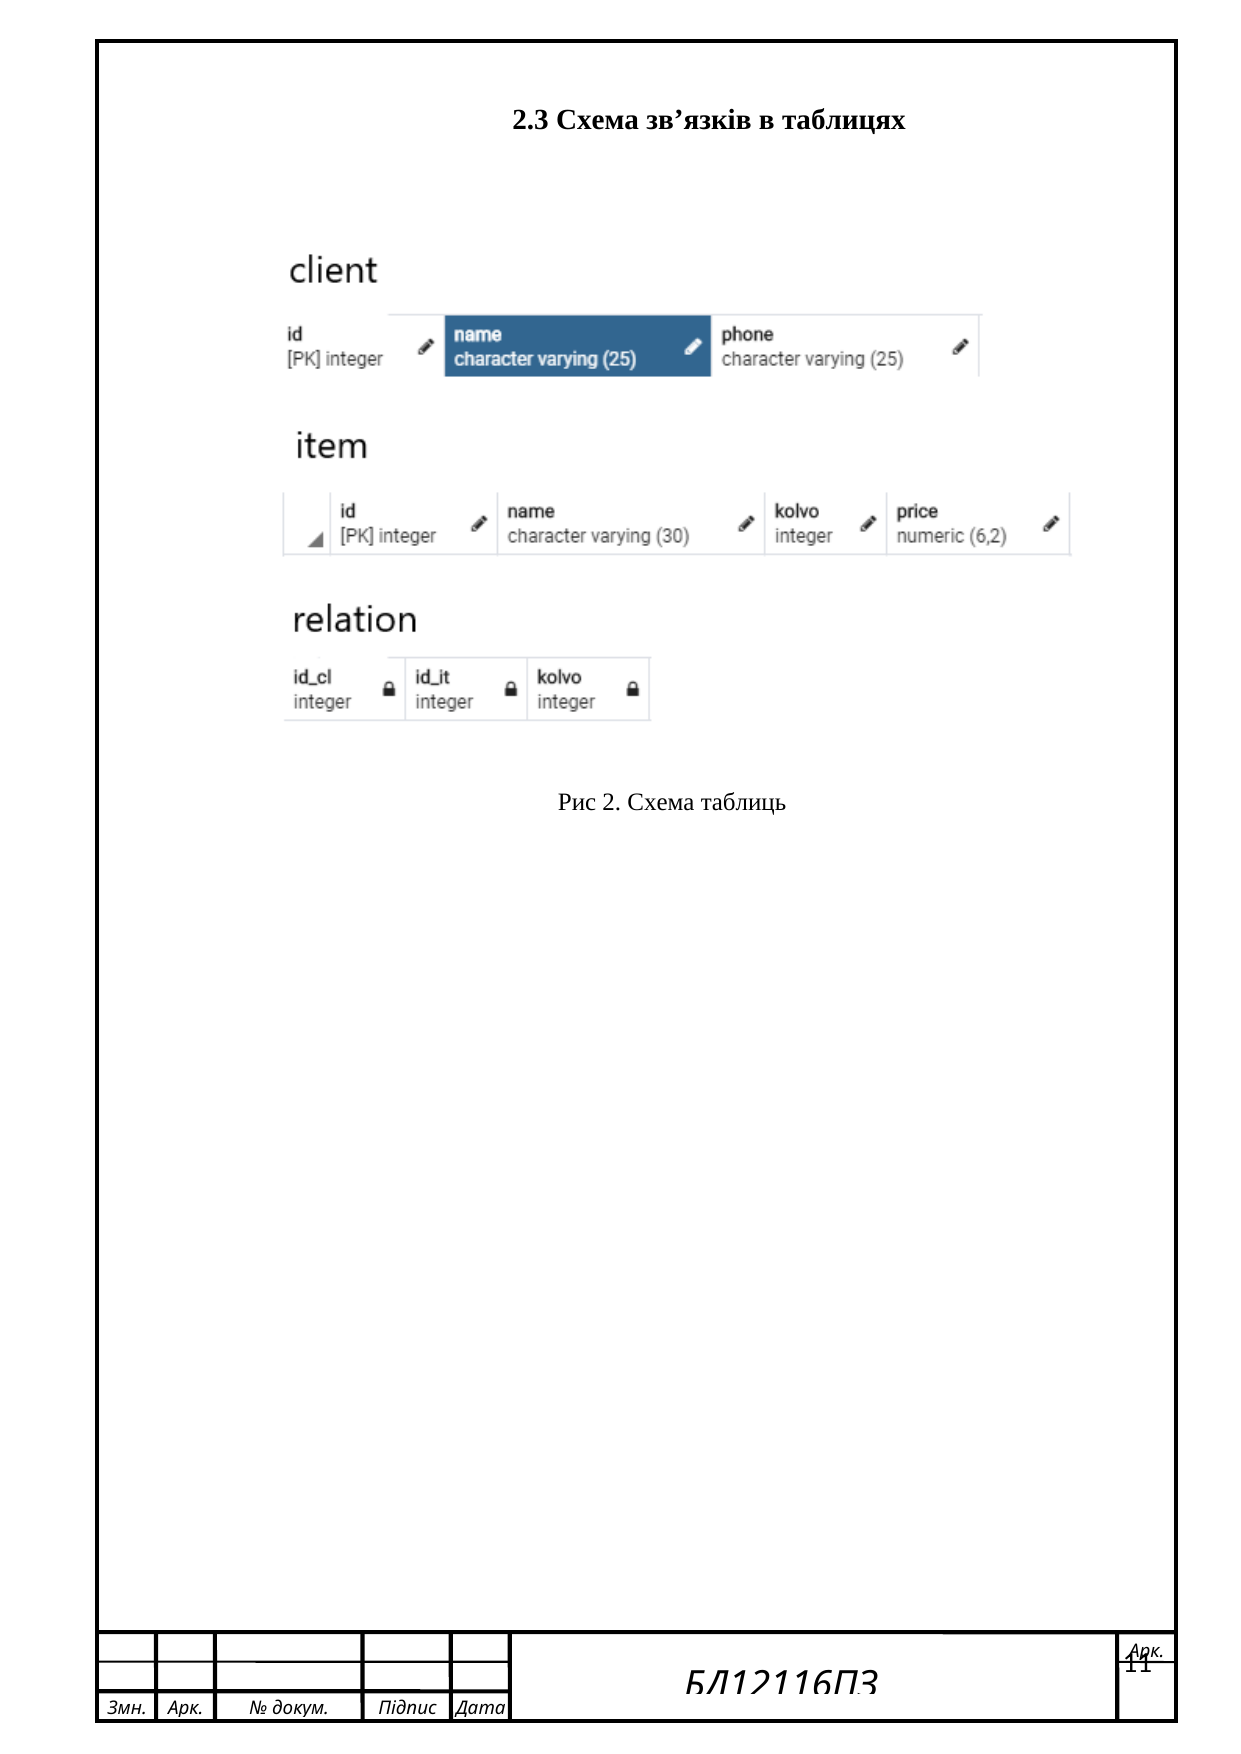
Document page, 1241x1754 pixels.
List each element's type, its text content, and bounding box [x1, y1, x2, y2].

text 2.3 Схема зв’язків в таблицях [281, 102, 1093, 135]
text Рис 2. Схема таблиць [192, 787, 1152, 816]
picture [250, 215, 1094, 762]
